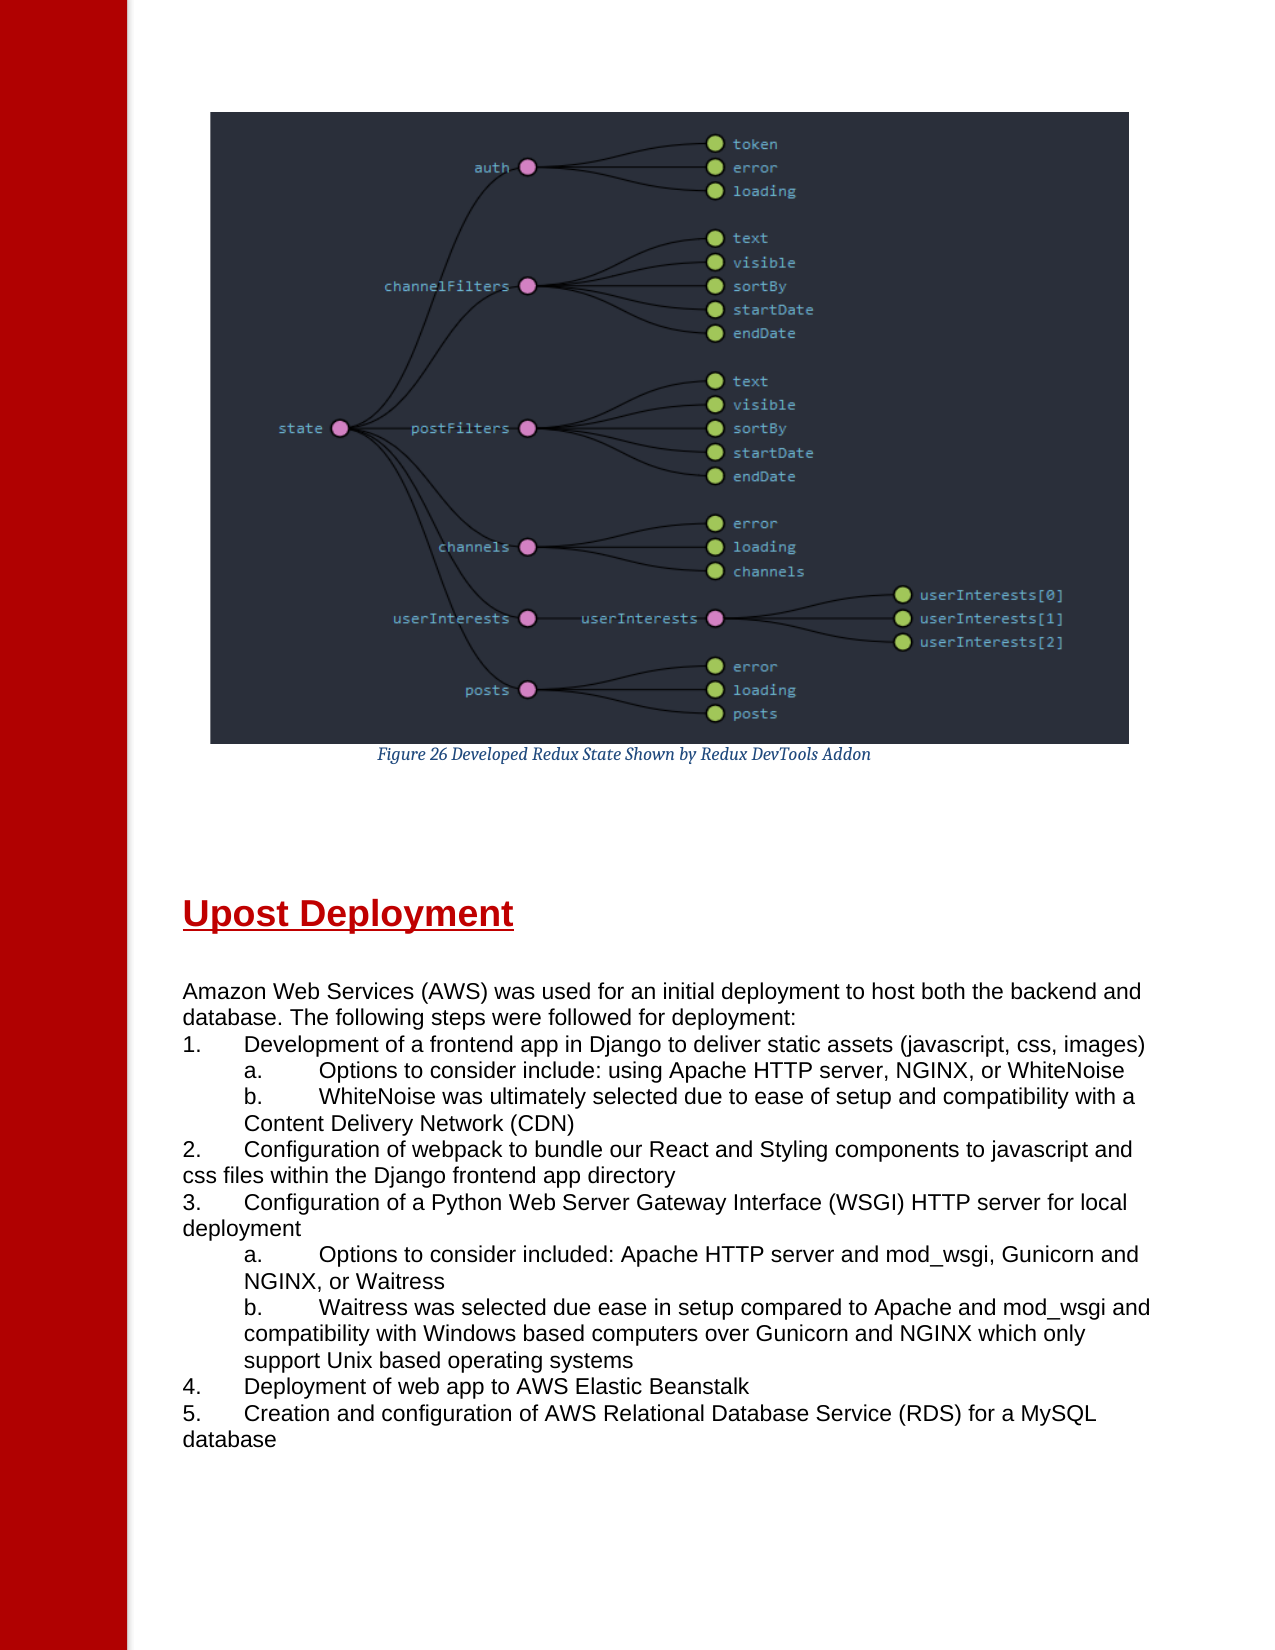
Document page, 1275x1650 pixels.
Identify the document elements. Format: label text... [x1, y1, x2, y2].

text b. WhiteNoise was ultimately selected due to ease of setup and compatibility with a Content Delivery Network (CDN) [244, 1083, 1157, 1136]
text 4. Deployment of web app to AWS Elastic Beanstalk [182, 1373, 1157, 1399]
text 3. Configuration of a Python Web Server Gateway Interface (WSGI) HTTP server for local deployment [182, 1189, 1157, 1241]
text b. Waitress was selected due ease in setup compared to Apache and mod_wsgi and compatibility with Windows based computers over Gunicorn and NGINX which only support Unix based operating systems [244, 1294, 1157, 1373]
text Upost Deployment [182, 892, 1157, 935]
text a. Options to consider include: using Apache HTTP server, NGINX, or WhiteNoise [244, 1057, 1157, 1083]
text 1. Development of a frontend app in Django to deliver static assets (javascript, css, images) [182, 1031, 1157, 1057]
text a. Options to consider included: Apache HTTP server and mod_wsgi, Gunicorn and NGINX, or Waitress [244, 1241, 1157, 1294]
picture [210, 112, 1129, 744]
text Amazon Web Services (AWS) was used for an initial deployment to host both the backend and database. The following steps were followed for deployment: [182, 978, 1157, 1031]
text 2. Configuration of webpack to bundle our React and Styling components to javascript and css files within the Django frontend app directory [182, 1136, 1157, 1189]
text 5. Creation and configuration of AWS Relational Database Service (RDS) for a MySQL database [182, 1399, 1157, 1452]
